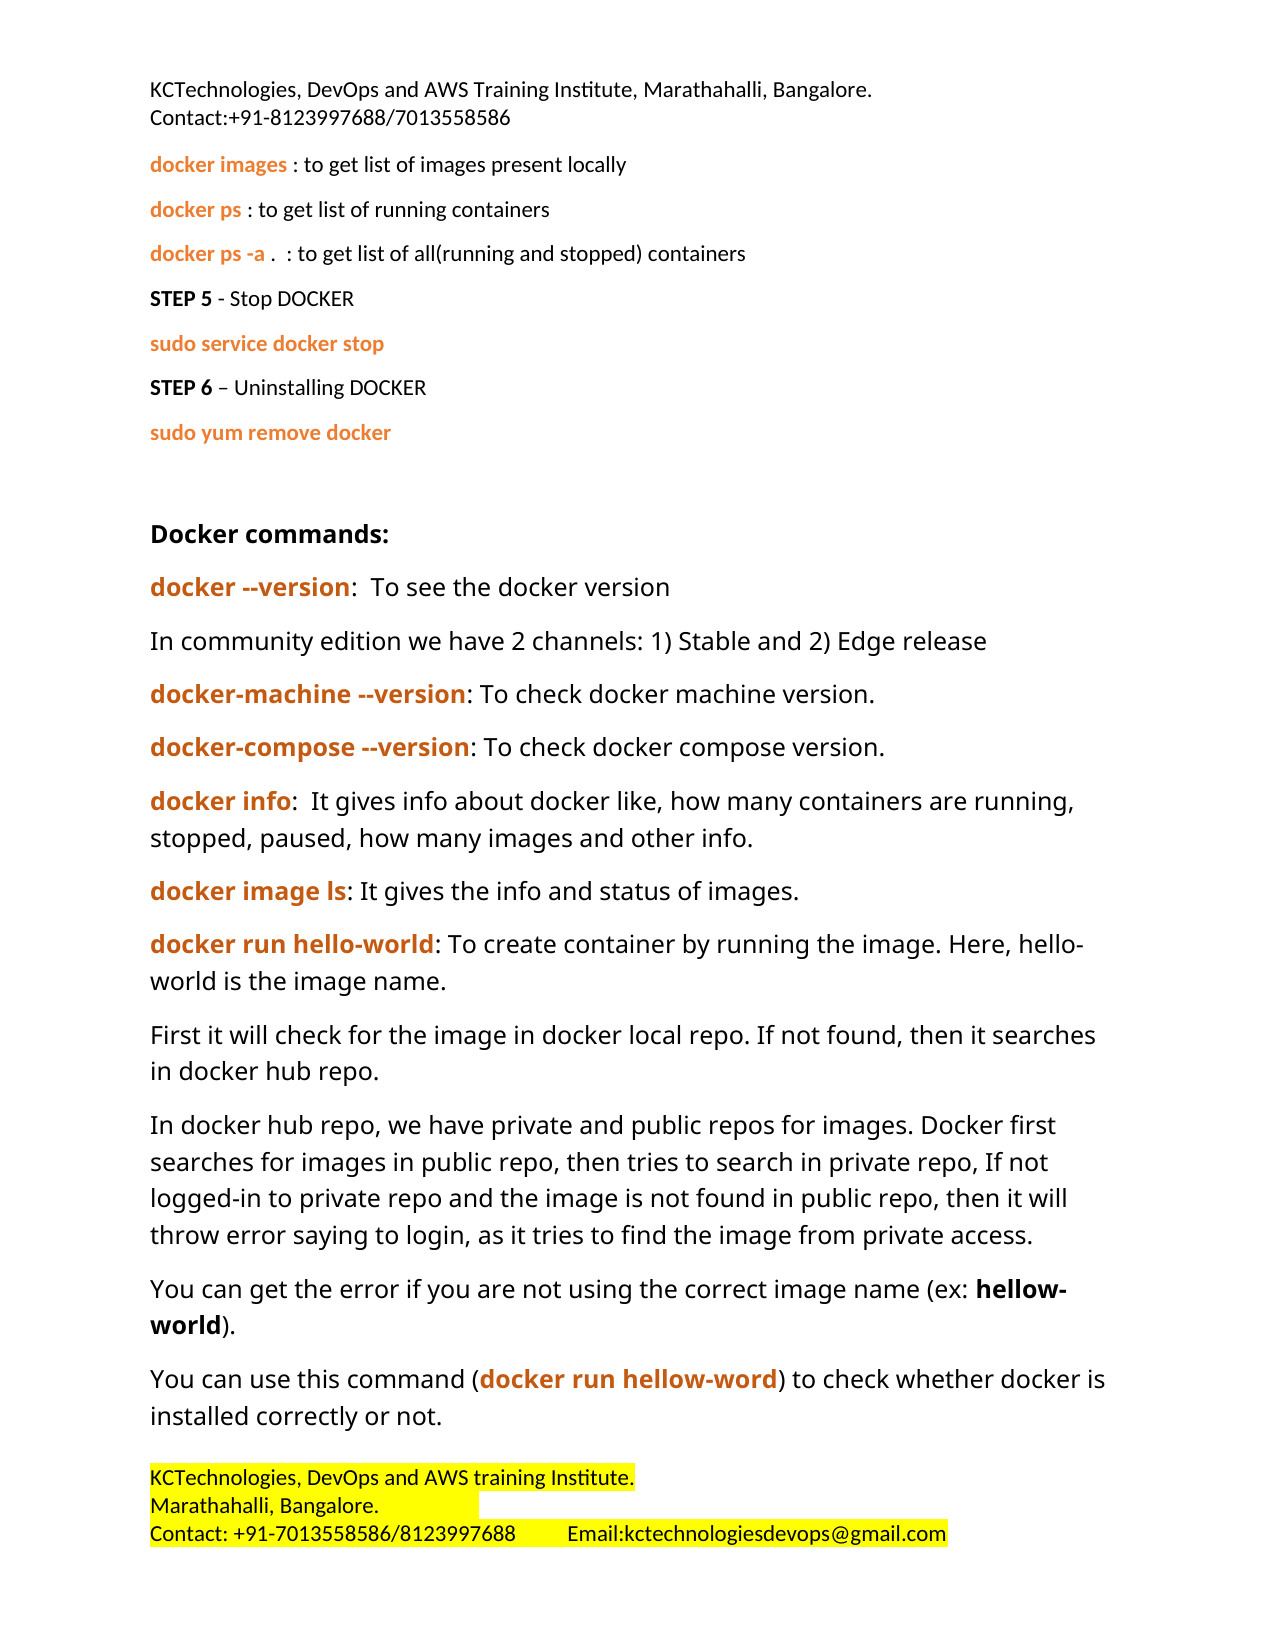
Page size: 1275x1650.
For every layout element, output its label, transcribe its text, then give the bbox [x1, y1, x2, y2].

text sudo service docker stop [150, 329, 1125, 357]
text STEP 5 - Stop DOCKER [150, 284, 1125, 312]
text docker-machine --version: To check docker machine version. [150, 677, 1125, 711]
text docker --version: To see the docker version [150, 570, 1125, 604]
text STEP 6 – Uninstalling DOCKER [150, 373, 1125, 401]
text Docker commands: [150, 516, 1125, 550]
text docker ps : to get list of running containers [150, 195, 1125, 223]
text docker image ls: It gives the info and status of images. [150, 874, 1125, 908]
text docker run hello-world: To create container by running the image. Here, hello-world is the image name. [150, 927, 1125, 998]
text In docker hub repo, we have private and public repos for images. Docker first searches for images in public repo, then tries to search in private repo, If not logged-in to private repo and the image is not found in public repo, then it will throw error saying to login, as it tries to find the image from private access. [150, 1107, 1125, 1252]
text First it will check for the image in docker local repo. If not found, then it searches in docker hub repo. [150, 1017, 1125, 1088]
text You can use this command (docker run hellow-word) to check whether docker is installed correctly or not. [150, 1361, 1125, 1432]
text docker-compose --version: To check docker compose version. [150, 730, 1125, 764]
text sudo yum remove docker [150, 418, 1125, 446]
text In community edition we have 2 channels: 1) Stable and 2) Edge release [150, 623, 1125, 657]
text docker ps -a . : to get list of all(running and stopped) containers [150, 239, 1125, 267]
text docker info: It gives info about docker like, how many containers are running, stopped, paused, how many images and other info. [150, 783, 1125, 854]
text You can get the error if you are not using the correct image name (ex: hellow-world). [150, 1271, 1125, 1342]
text docker images : to get list of images present locally [150, 150, 1125, 178]
